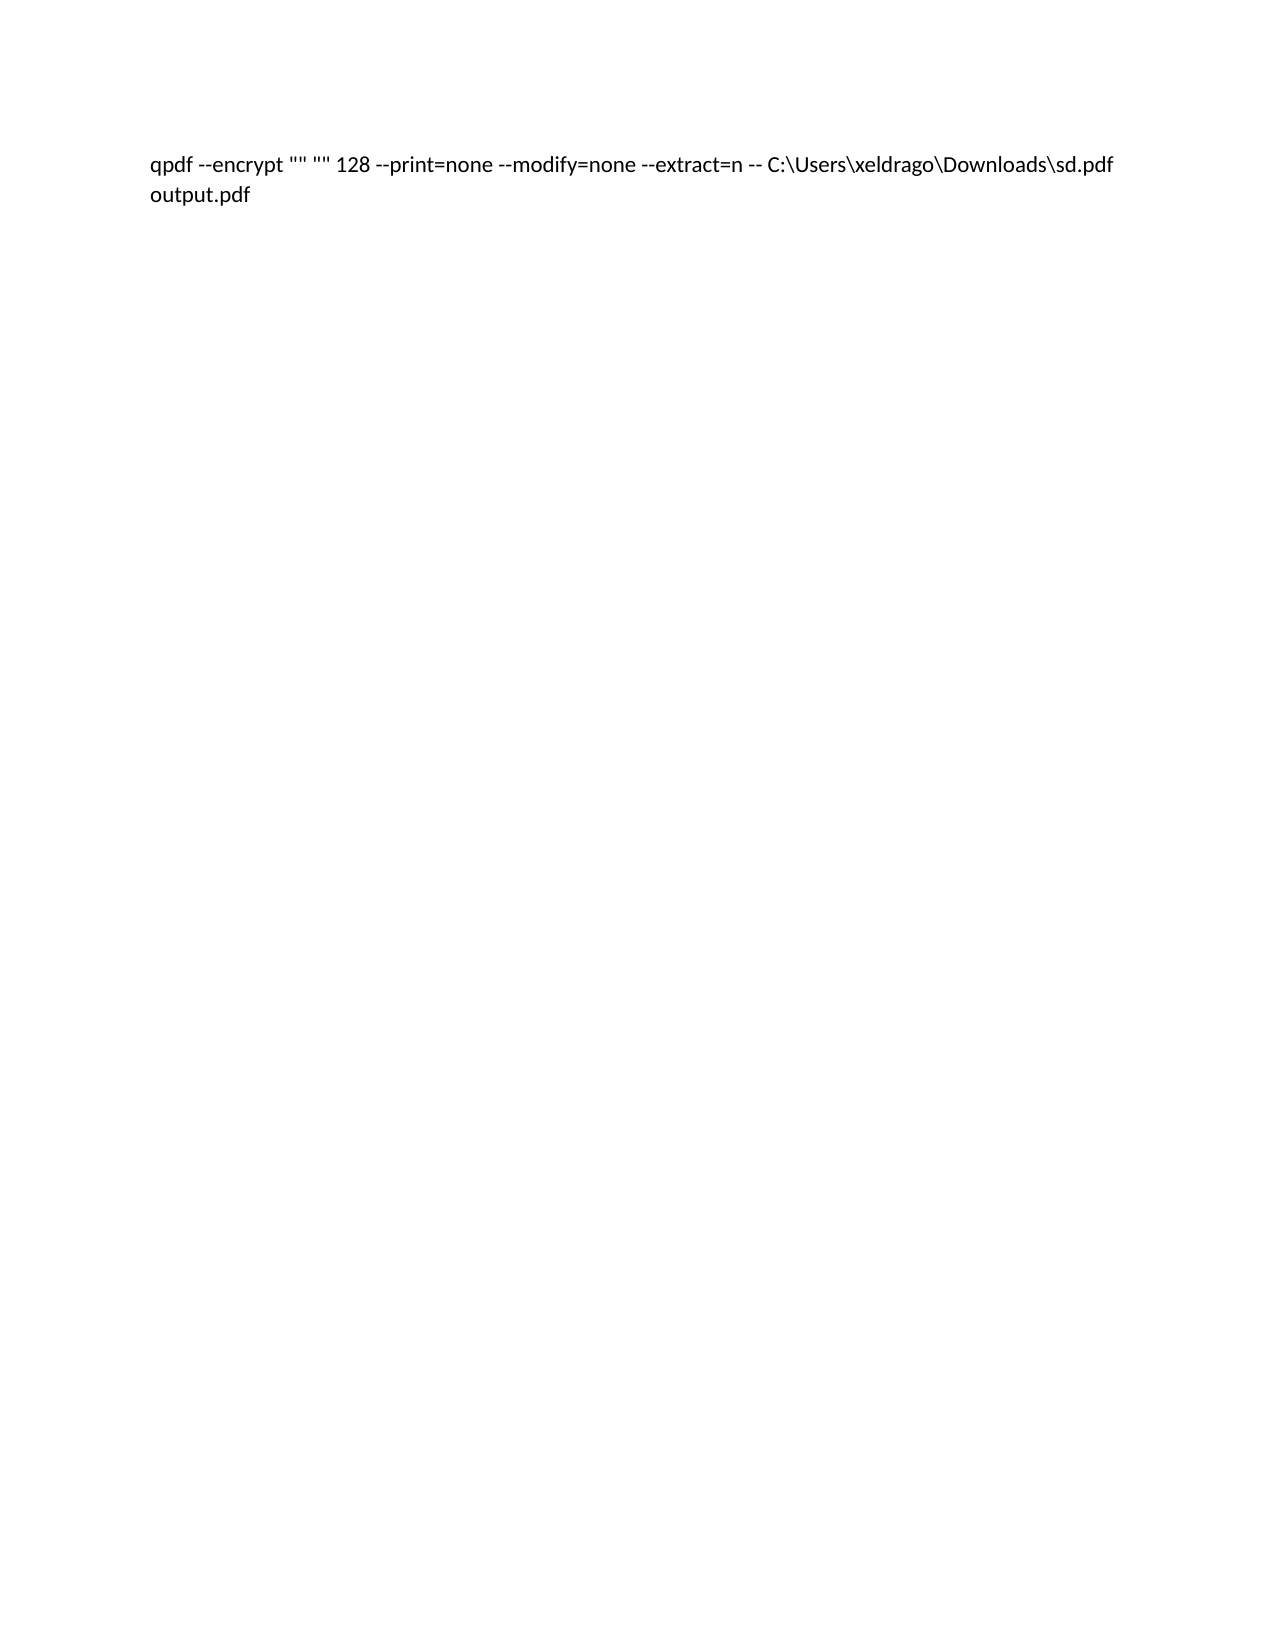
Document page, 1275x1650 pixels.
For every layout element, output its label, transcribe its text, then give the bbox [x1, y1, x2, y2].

text qpdf --encrypt "" "" 128 --print=none --modify=none --extract=n -- C:\Users\xeldrago\Downloads\sd.pdf output.pdf [150, 150, 1125, 208]
